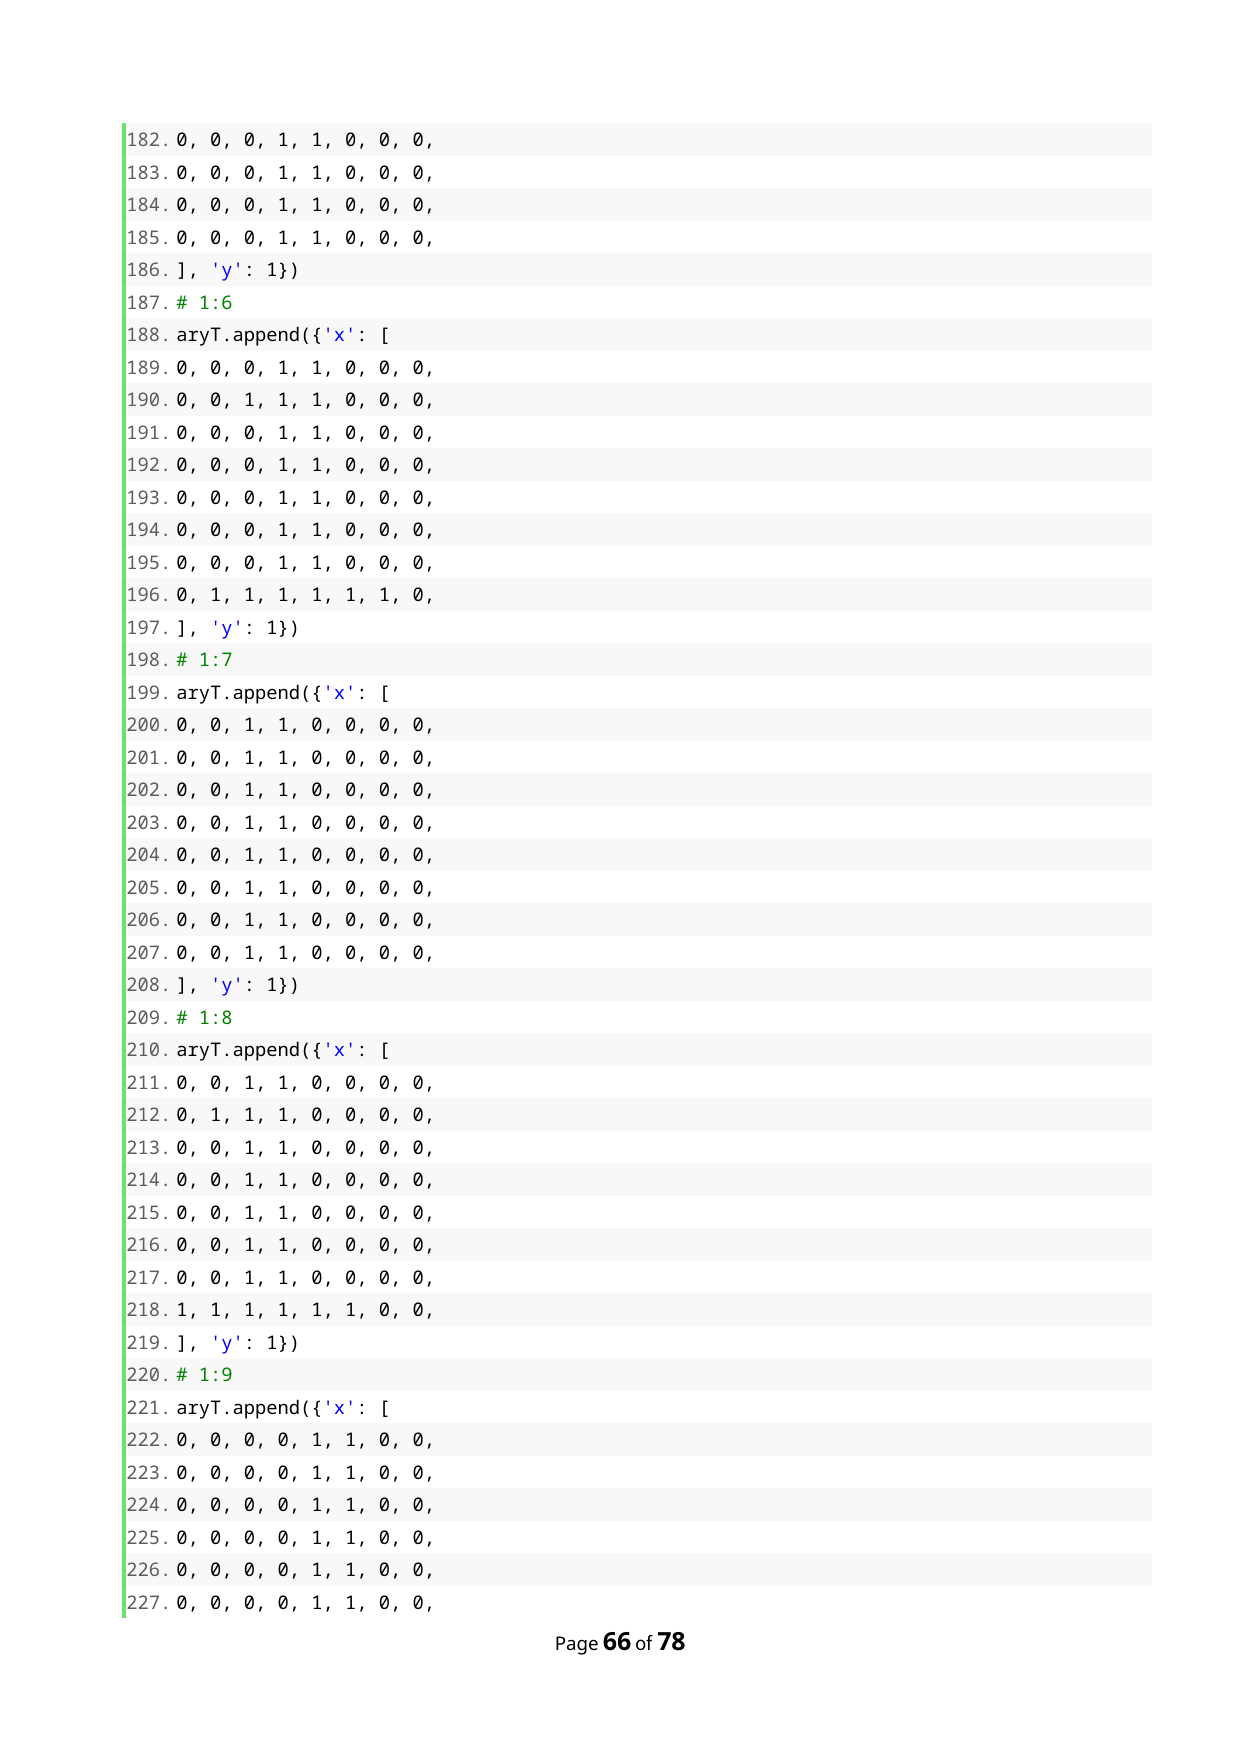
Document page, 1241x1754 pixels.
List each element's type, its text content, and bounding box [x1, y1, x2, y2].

list 0, 0, 1, 1, 0, 0, 0, 0, [126, 1163, 1152, 1196]
list ], 'y': 1}) [126, 253, 1152, 286]
list 0, 0, 1, 1, 0, 0, 0, 0, [126, 806, 1152, 838]
list 0, 0, 0, 1, 1, 0, 0, 0, [126, 448, 1152, 481]
list 0, 0, 1, 1, 0, 0, 0, 0, [126, 1131, 1152, 1163]
list 0, 0, 0, 0, 1, 1, 0, 0, [126, 1586, 1152, 1618]
list 0, 0, 0, 1, 1, 0, 0, 0, [126, 188, 1152, 221]
list 0, 0, 0, 1, 1, 0, 0, 0, [126, 481, 1152, 513]
list 0, 0, 0, 1, 1, 0, 0, 0, [126, 546, 1152, 578]
list 0, 0, 0, 1, 1, 0, 0, 0, [126, 513, 1152, 546]
list 0, 0, 1, 1, 0, 0, 0, 0, [126, 838, 1152, 871]
list 0, 0, 0, 0, 1, 1, 0, 0, [126, 1456, 1152, 1488]
list 0, 0, 1, 1, 0, 0, 0, 0, [126, 708, 1152, 741]
list 0, 1, 1, 1, 1, 1, 1, 0, [126, 578, 1152, 611]
list 0, 0, 0, 1, 1, 0, 0, 0, [127, 123, 1152, 156]
list # 1:6 [126, 286, 1152, 318]
list aryT.append({'x': [ [126, 318, 1152, 351]
list 0, 0, 1, 1, 0, 0, 0, 0, [126, 773, 1152, 806]
list 0, 0, 1, 1, 0, 0, 0, 0, [126, 1261, 1152, 1293]
list aryT.append({'x': [ [126, 676, 1152, 708]
list ], 'y': 1}) [126, 611, 1152, 643]
list 0, 0, 1, 1, 0, 0, 0, 0, [126, 1196, 1152, 1228]
list 0, 0, 1, 1, 0, 0, 0, 0, [126, 936, 1152, 968]
list 0, 0, 1, 1, 0, 0, 0, 0, [126, 741, 1152, 773]
list # 1:8 [126, 1001, 1152, 1033]
list 0, 0, 0, 1, 1, 0, 0, 0, [126, 351, 1152, 383]
list 0, 1, 1, 1, 0, 0, 0, 0, [126, 1098, 1152, 1131]
list 0, 0, 1, 1, 1, 0, 0, 0, [126, 383, 1152, 416]
list # 1:7 [126, 643, 1152, 676]
list aryT.append({'x': [ [126, 1391, 1152, 1423]
list 0, 0, 0, 1, 1, 0, 0, 0, [126, 416, 1152, 448]
list aryT.append({'x': [ [126, 1033, 1152, 1066]
list ], 'y': 1}) [126, 1326, 1152, 1358]
list 0, 0, 0, 0, 1, 1, 0, 0, [126, 1488, 1152, 1521]
list 0, 0, 0, 1, 1, 0, 0, 0, [126, 221, 1152, 253]
list 0, 0, 0, 0, 1, 1, 0, 0, [126, 1423, 1152, 1456]
list 0, 0, 0, 0, 1, 1, 0, 0, [126, 1521, 1152, 1553]
list 0, 0, 1, 1, 0, 0, 0, 0, [126, 1066, 1152, 1098]
list 0, 0, 0, 1, 1, 0, 0, 0, [126, 156, 1152, 188]
list 0, 0, 0, 0, 1, 1, 0, 0, [126, 1553, 1152, 1586]
list 0, 0, 1, 1, 0, 0, 0, 0, [126, 1228, 1152, 1261]
list 0, 0, 1, 1, 0, 0, 0, 0, [126, 903, 1152, 936]
list 1, 1, 1, 1, 1, 1, 0, 0, [126, 1293, 1152, 1326]
list # 1:9 [126, 1358, 1152, 1391]
list 0, 0, 1, 1, 0, 0, 0, 0, [126, 871, 1152, 903]
list ], 'y': 1}) [126, 968, 1152, 1001]
